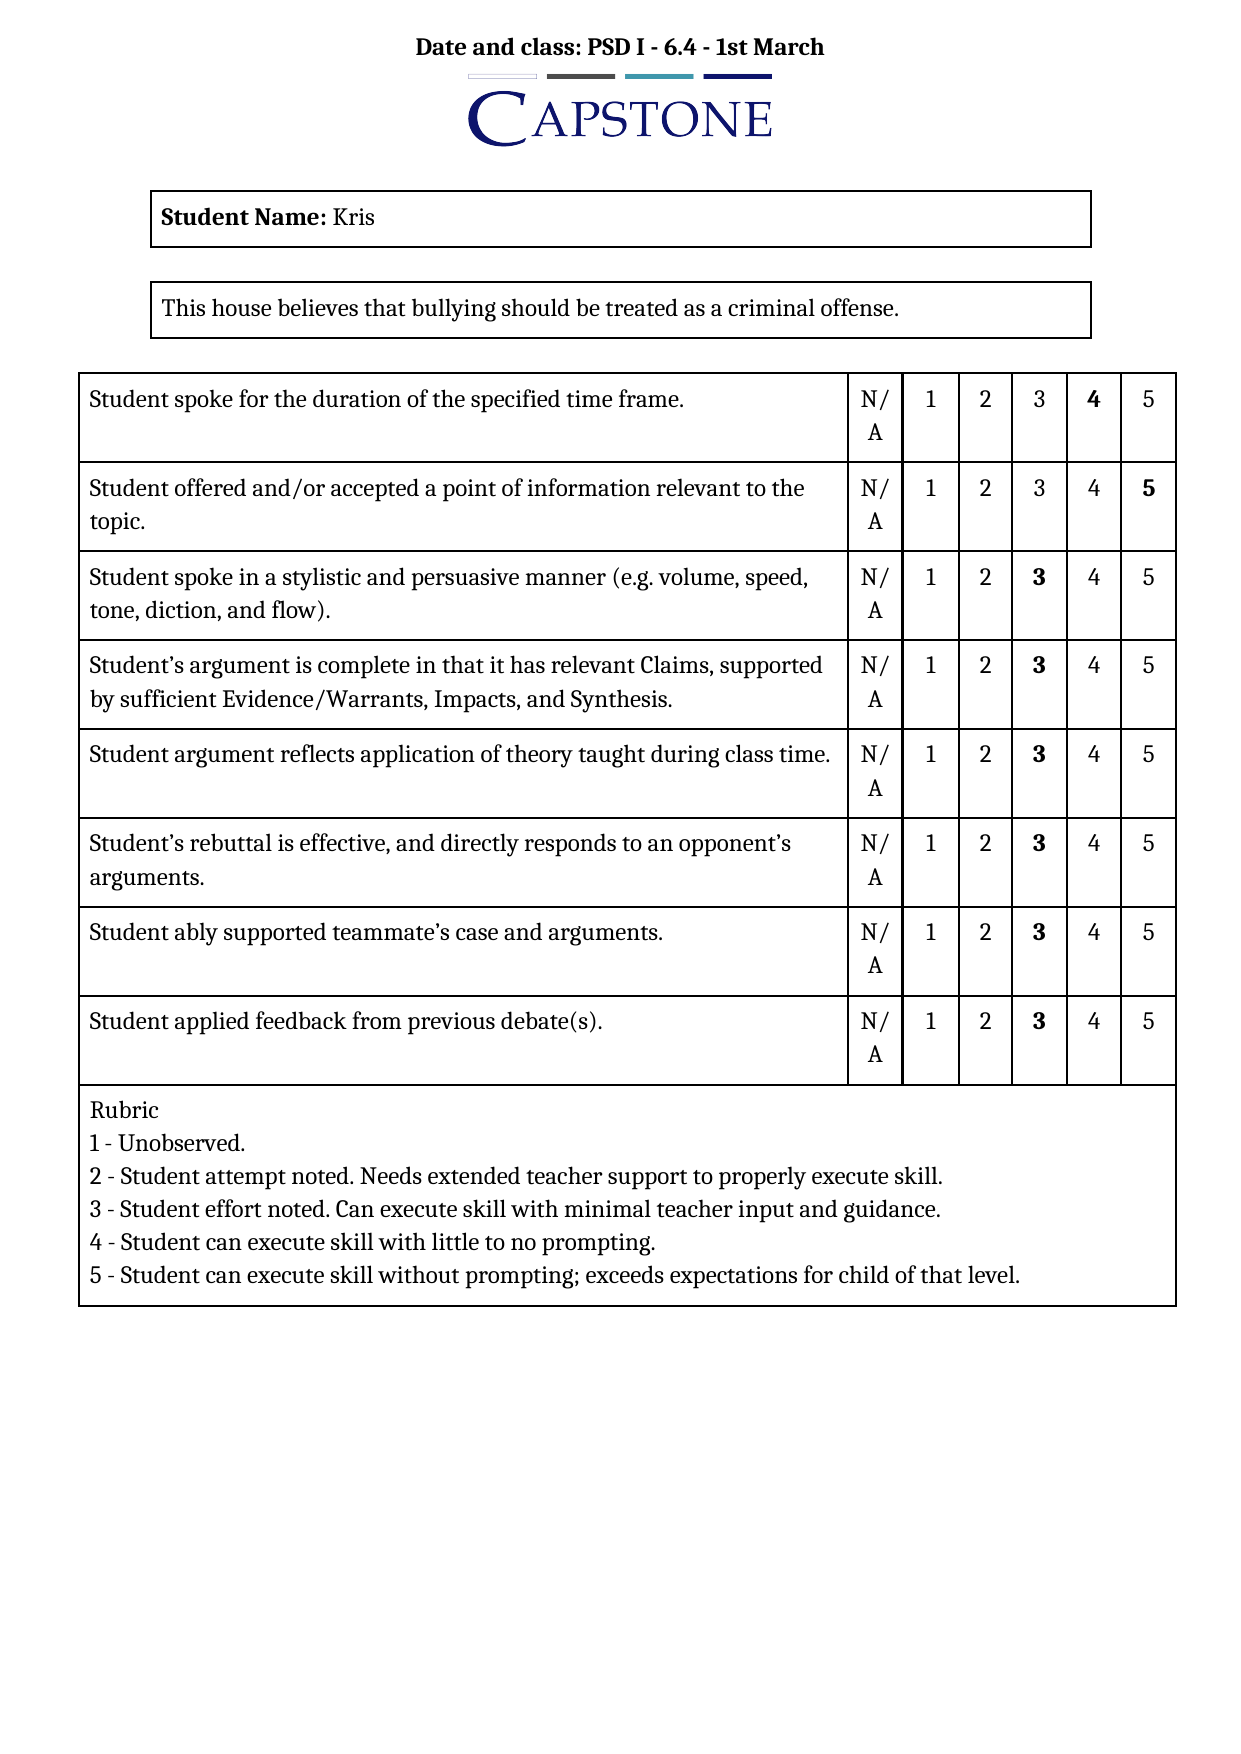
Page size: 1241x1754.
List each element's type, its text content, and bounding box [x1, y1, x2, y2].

table_header 2 [960, 374, 1011, 461]
table_cell 3 [1013, 552, 1066, 639]
table_cell Rubric 1 - Unobserved. 2 - Student attempt noted. Needs extended teacher support to properly execute skill. 3 - Student effort noted. Can execute skill with minimal teacher input and guidance. 4 - Student can execute skill with little to no prompting. 5 - Student can execute skill without prompting; exceeds expectations for child of that level. [80, 1086, 1175, 1305]
table_cell Student ably supported teammate’s case and arguments. [80, 908, 847, 995]
table_cell 5 [1122, 463, 1175, 550]
table_cell Student’s rebuttal is effective, and directly responds to an opponent’s arguments. [80, 819, 847, 906]
table_cell N/A [849, 641, 901, 728]
table_cell N/A [849, 997, 901, 1084]
table_cell N/A [849, 552, 901, 639]
table_cell 5 [1122, 997, 1175, 1084]
table_header N/A [849, 374, 901, 461]
table_cell 5 [1122, 641, 1175, 728]
table_cell 3 [1013, 641, 1066, 728]
table_header 4 [1068, 374, 1120, 461]
table_cell 3 [1013, 463, 1066, 550]
table_cell 2 [960, 463, 1011, 550]
table_cell 1 [904, 997, 958, 1084]
table_cell 2 [960, 552, 1011, 639]
table_cell 2 [960, 641, 1011, 728]
table_cell 5 [1122, 908, 1175, 995]
table_cell N/A [849, 819, 901, 906]
table_header 1 [904, 374, 958, 461]
table_cell Student spoke in a stylistic and persuasive manner (e.g. volume, speed, tone, diction, and flow). [80, 552, 847, 639]
table_cell 4 [1068, 908, 1120, 995]
picture [460, 66, 781, 153]
table_cell 2 [960, 997, 1011, 1084]
table_cell Student offered and/or accepted a point of information relevant to the topic. [80, 463, 847, 550]
table_cell 1 [904, 730, 958, 817]
table_cell N/A [849, 908, 901, 995]
table_cell 4 [1068, 463, 1120, 550]
table_header This house believes that bullying should be treated as a criminal offense. [152, 283, 1090, 337]
table_cell 5 [1122, 552, 1175, 639]
table_cell 5 [1122, 819, 1175, 906]
table_cell 3 [1013, 819, 1066, 906]
table_header Student Name: Kris [152, 192, 1090, 246]
table_cell 3 [1013, 997, 1066, 1084]
table_cell 4 [1068, 552, 1120, 639]
table_cell 3 [1013, 730, 1066, 817]
table_header 3 [1013, 374, 1066, 461]
table_cell 1 [904, 552, 958, 639]
table_cell 2 [960, 908, 1011, 995]
table_cell Student argument reflects application of theory taught during class time. [80, 730, 847, 817]
table_cell 1 [904, 641, 958, 728]
table_cell 2 [960, 819, 1011, 906]
table_cell N/A [849, 463, 901, 550]
table_cell 3 [1013, 908, 1066, 995]
table_cell 2 [960, 730, 1011, 817]
table_cell 1 [904, 908, 958, 995]
table_cell 1 [904, 463, 958, 550]
table_cell 4 [1068, 730, 1120, 817]
table_cell Student applied feedback from previous debate(s). [80, 997, 847, 1084]
table_header 5 [1122, 374, 1175, 461]
table_cell Student’s argument is complete in that it has relevant Claims, supported by sufficient Evidence/Warrants, Impacts, and Synthesis. [80, 641, 847, 728]
table_cell 5 [1122, 730, 1175, 817]
table_header Student spoke for the duration of the specified time frame. [80, 374, 847, 461]
table_cell 4 [1068, 641, 1120, 728]
table_cell 1 [904, 819, 958, 906]
table_cell 4 [1068, 997, 1120, 1084]
table_cell N/A [849, 730, 901, 817]
table_cell 4 [1068, 819, 1120, 906]
